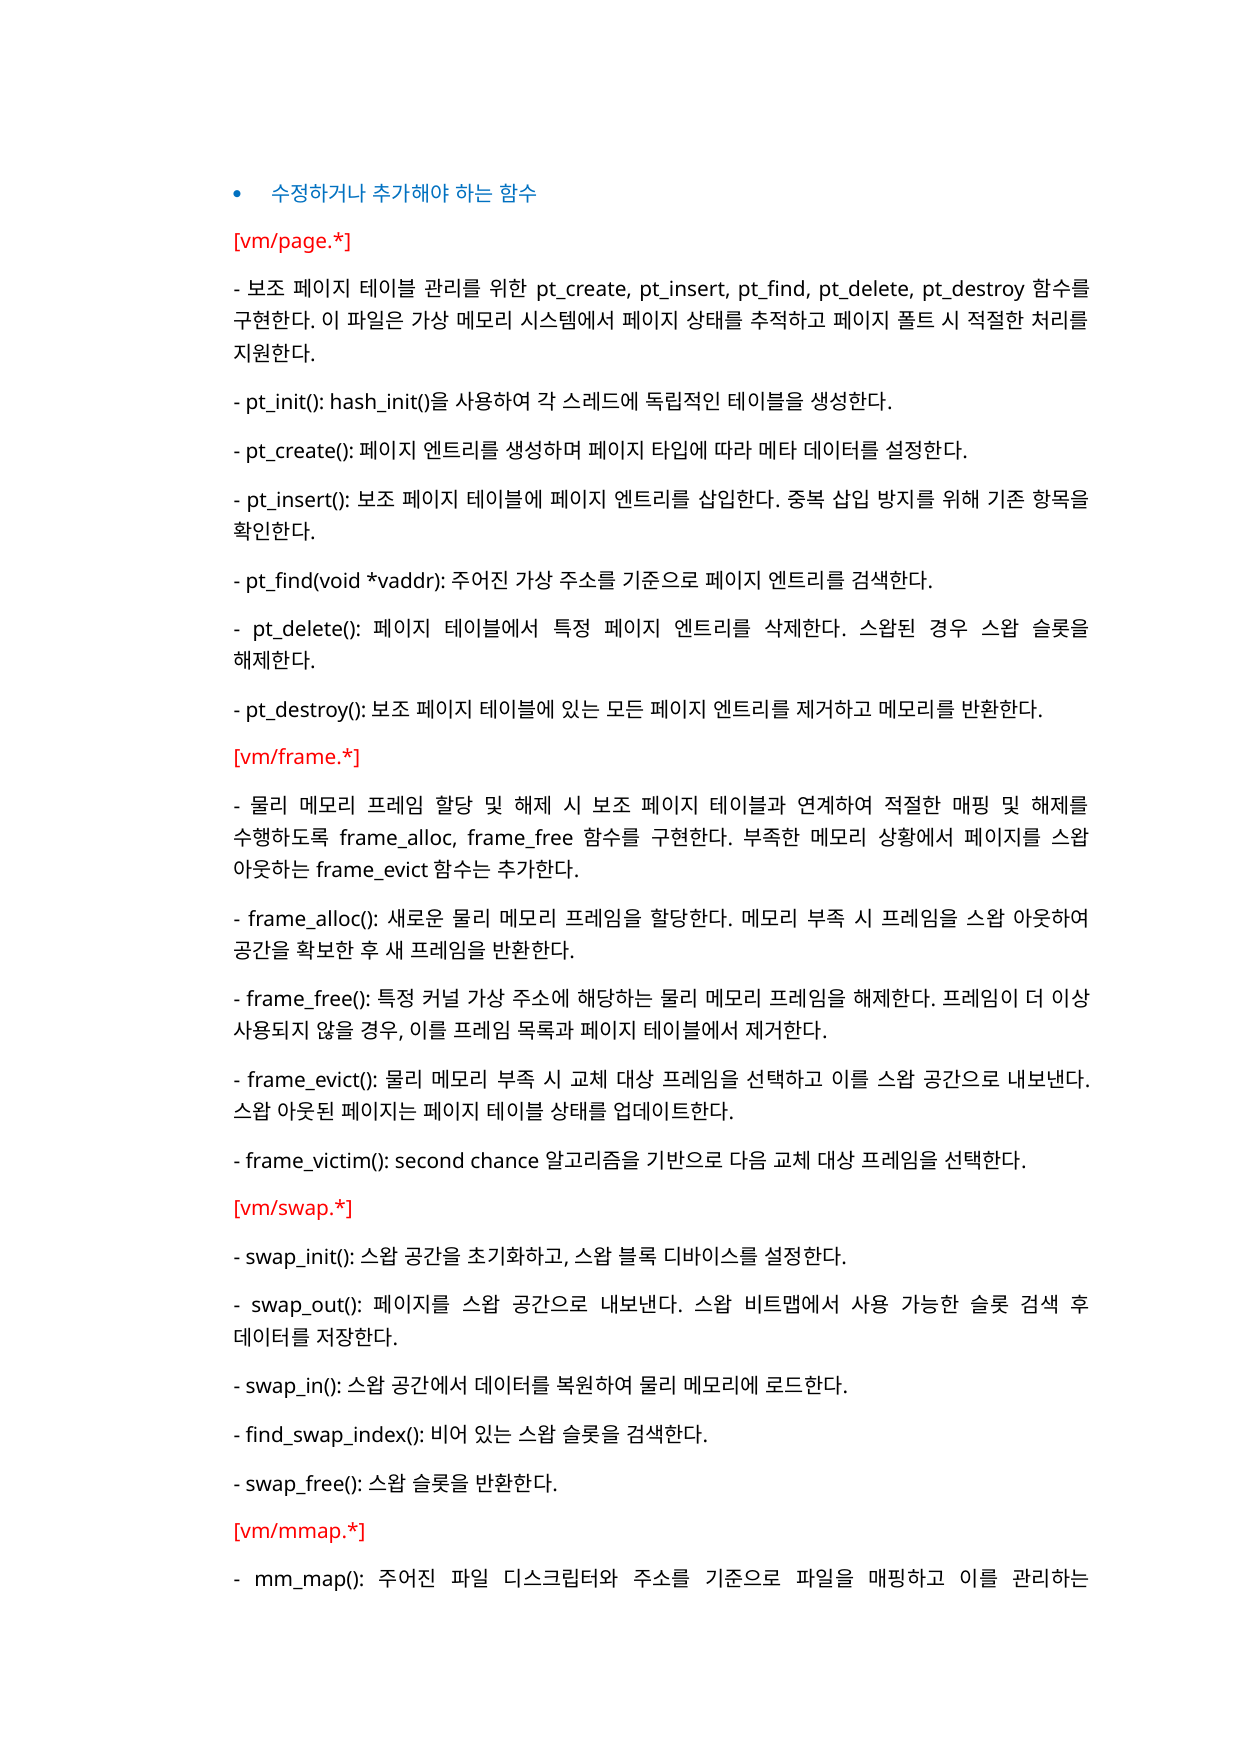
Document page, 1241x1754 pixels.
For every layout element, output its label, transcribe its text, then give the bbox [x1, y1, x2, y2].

text - 물리 메모리 프레임 할당 및 해제 시 보조 페이지 테이블과 연계하여 적절한 매핑 및 해제를 수행하도록 frame_alloc, frame_free 함수를 구현한다. 부족한 메모리 상황에서 페이지를 스왑 아웃하는 frame_evict 함수는 추가한다. [233, 789, 1090, 883]
text - pt_create(): 페이지 엔트리를 생성하며 페이지 타입에 따라 메타 데이터를 설정한다. [233, 434, 1090, 464]
text - find_swap_index(): 비어 있는 스왑 슬롯을 검색한다. [233, 1418, 1090, 1448]
text - swap_init(): 스왑 공간을 초기화하고, 스왑 블록 디바이스를 설정한다. [233, 1240, 1090, 1270]
text - pt_insert(): 보조 페이지 테이블에 페이지 엔트리를 삽입한다. 중복 삽입 방지를 위해 기존 항목을 확인한다. [233, 483, 1090, 545]
text - pt_delete(): 페이지 테이블에서 특정 페이지 엔트리를 삭제한다. 스왑된 경우 스왑 슬롯을 해제한다. [233, 613, 1090, 675]
list 수정하거나 추가해야 하는 함수 [233, 177, 1090, 207]
text - swap_free(): 스왑 슬롯을 반환한다. [233, 1467, 1090, 1497]
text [233, 1562, 1090, 1593]
text - swap_in(): 스왑 공간에서 데이터를 복원하여 물리 메모리에 로드한다. [233, 1369, 1090, 1400]
text - 보조 페이지 테이블 관리를 위한 pt_create, pt_insert, pt_find, pt_delete, pt_destroy 함수를 구현한다. 이 파일은 가상 메모리 시스템에서 페이지 상태를 추적하고 페이지 폴트 시 적절한 처리를 지원한다. [233, 273, 1090, 367]
text [vm/mmap.*] [233, 1516, 1090, 1544]
text - frame_evict(): 물리 메모리 부족 시 교체 대상 프레임을 선택하고 이를 스왑 공간으로 내보낸다. 스왑 아웃된 페이지는 페이지 테이블 상태를 업데이트한다. [233, 1063, 1090, 1126]
text [vm/page.*] [233, 226, 1090, 254]
text - pt_find(void *vaddr): 주어진 가상 주소를 기준으로 페이지 엔트리를 검색한다. [233, 564, 1090, 594]
text - frame_free(): 특정 커널 가상 주소에 해당하는 물리 메모리 프레임을 해제한다. 프레임이 더 이상 사용되지 않을 경우, 이를 프레임 목록과 페이지 테이블에서 제거한다. [233, 983, 1090, 1045]
text - pt_init(): hash_init()을 사용하여 각 스레드에 독립적인 테이블을 생성한다. [233, 386, 1090, 416]
text [vm/frame.*] [233, 742, 1090, 771]
text - frame_alloc(): 새로운 물리 메모리 프레임을 할당한다. 메모리 부족 시 프레임을 스왑 아웃하여 공간을 확보한 후 새 프레임을 반환한다. [233, 902, 1090, 964]
text [vm/swap.*] [233, 1193, 1090, 1222]
text - frame_victim(): second chance 알고리즘을 기반으로 다음 교체 대상 프레임을 선택한다. [233, 1144, 1090, 1175]
text - swap_out(): 페이지를 스왑 공간으로 내보낸다. 스왑 비트맵에서 사용 가능한 슬롯 검색 후 데이터를 저장한다. [233, 1289, 1090, 1351]
text - pt_destroy(): 보조 페이지 테이블에 있는 모든 페이지 엔트리를 제거하고 메모리를 반환한다. [233, 693, 1090, 724]
